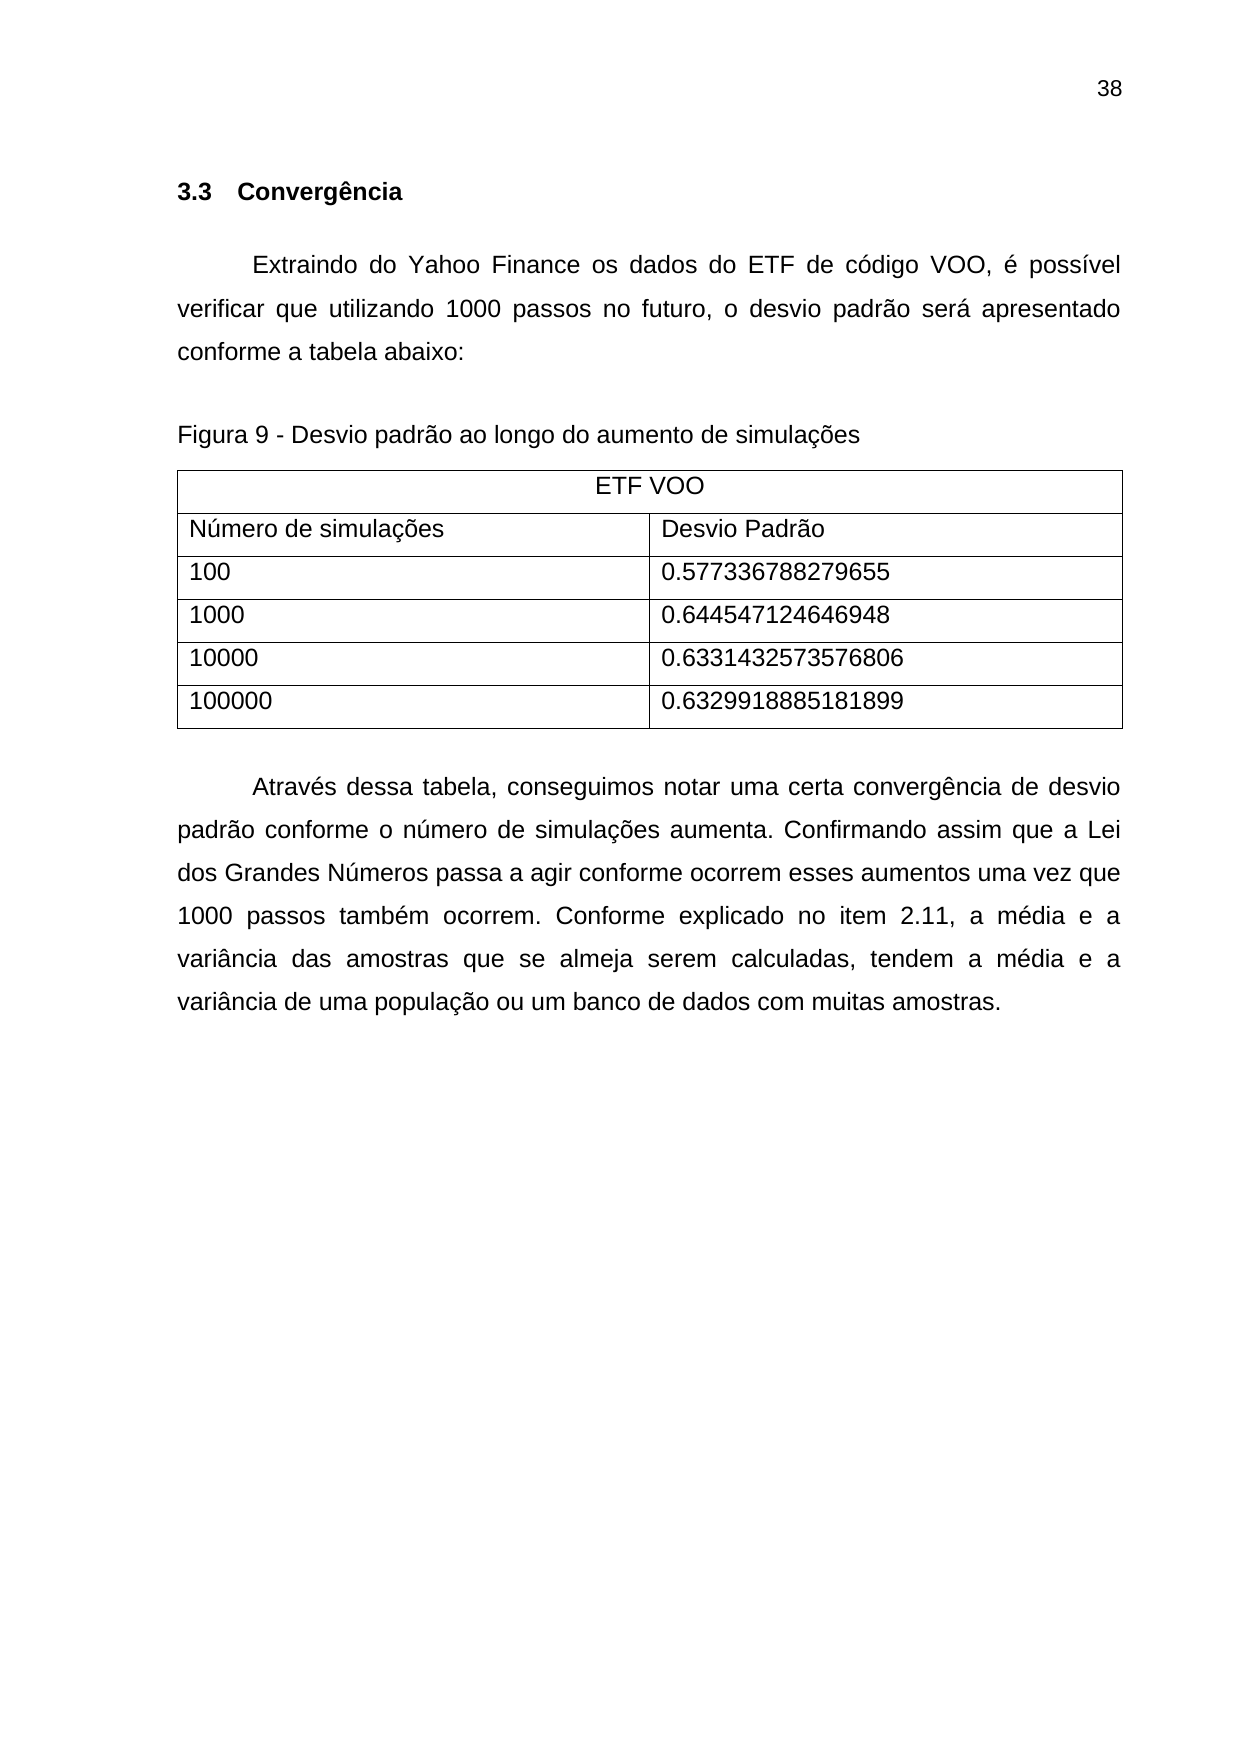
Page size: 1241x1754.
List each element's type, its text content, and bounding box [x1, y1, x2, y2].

table_header ETF VOO [178, 471, 1122, 513]
table_cell 0.644547124646948 [650, 600, 1122, 642]
subtitle Convergência [177, 177, 1122, 206]
table_cell 100 [178, 557, 649, 599]
text Através dessa tabela, conseguimos notar uma certa convergência de desvio padrão conforme o número de simulações aumenta. Confirmando assim que a Lei dos Grandes Números passa a agir conforme ocorrem esses aumentos uma vez que 1000 passos também ocorrem. Conforme explicado no item 2.11, a média e a variância das amostras que se almeja serem calculadas, tendem a média e a variância de uma população ou um banco de dados com muitas amostras. [177, 772, 1122, 1016]
table_cell 1000 [178, 600, 649, 642]
table_cell Desvio Padrão [650, 514, 1122, 556]
table_cell 100000 [178, 686, 649, 728]
table_cell Número de simulações [178, 514, 649, 556]
text Figura 9 - Desvio padrão ao longo do aumento de simulações [177, 421, 1122, 449]
table_cell 0.6329918885181899 [650, 686, 1122, 728]
table_cell 10000 [178, 643, 649, 685]
table_cell 0.577336788279655 [650, 557, 1122, 599]
table_cell 0.6331432573576806 [650, 643, 1122, 685]
text Extraindo do Yahoo Finance os dados do ETF de código VOO, é possível verificar que utilizando 1000 passos no futuro, o desvio padrão será apresentado conforme a tabela abaixo: [177, 250, 1122, 365]
